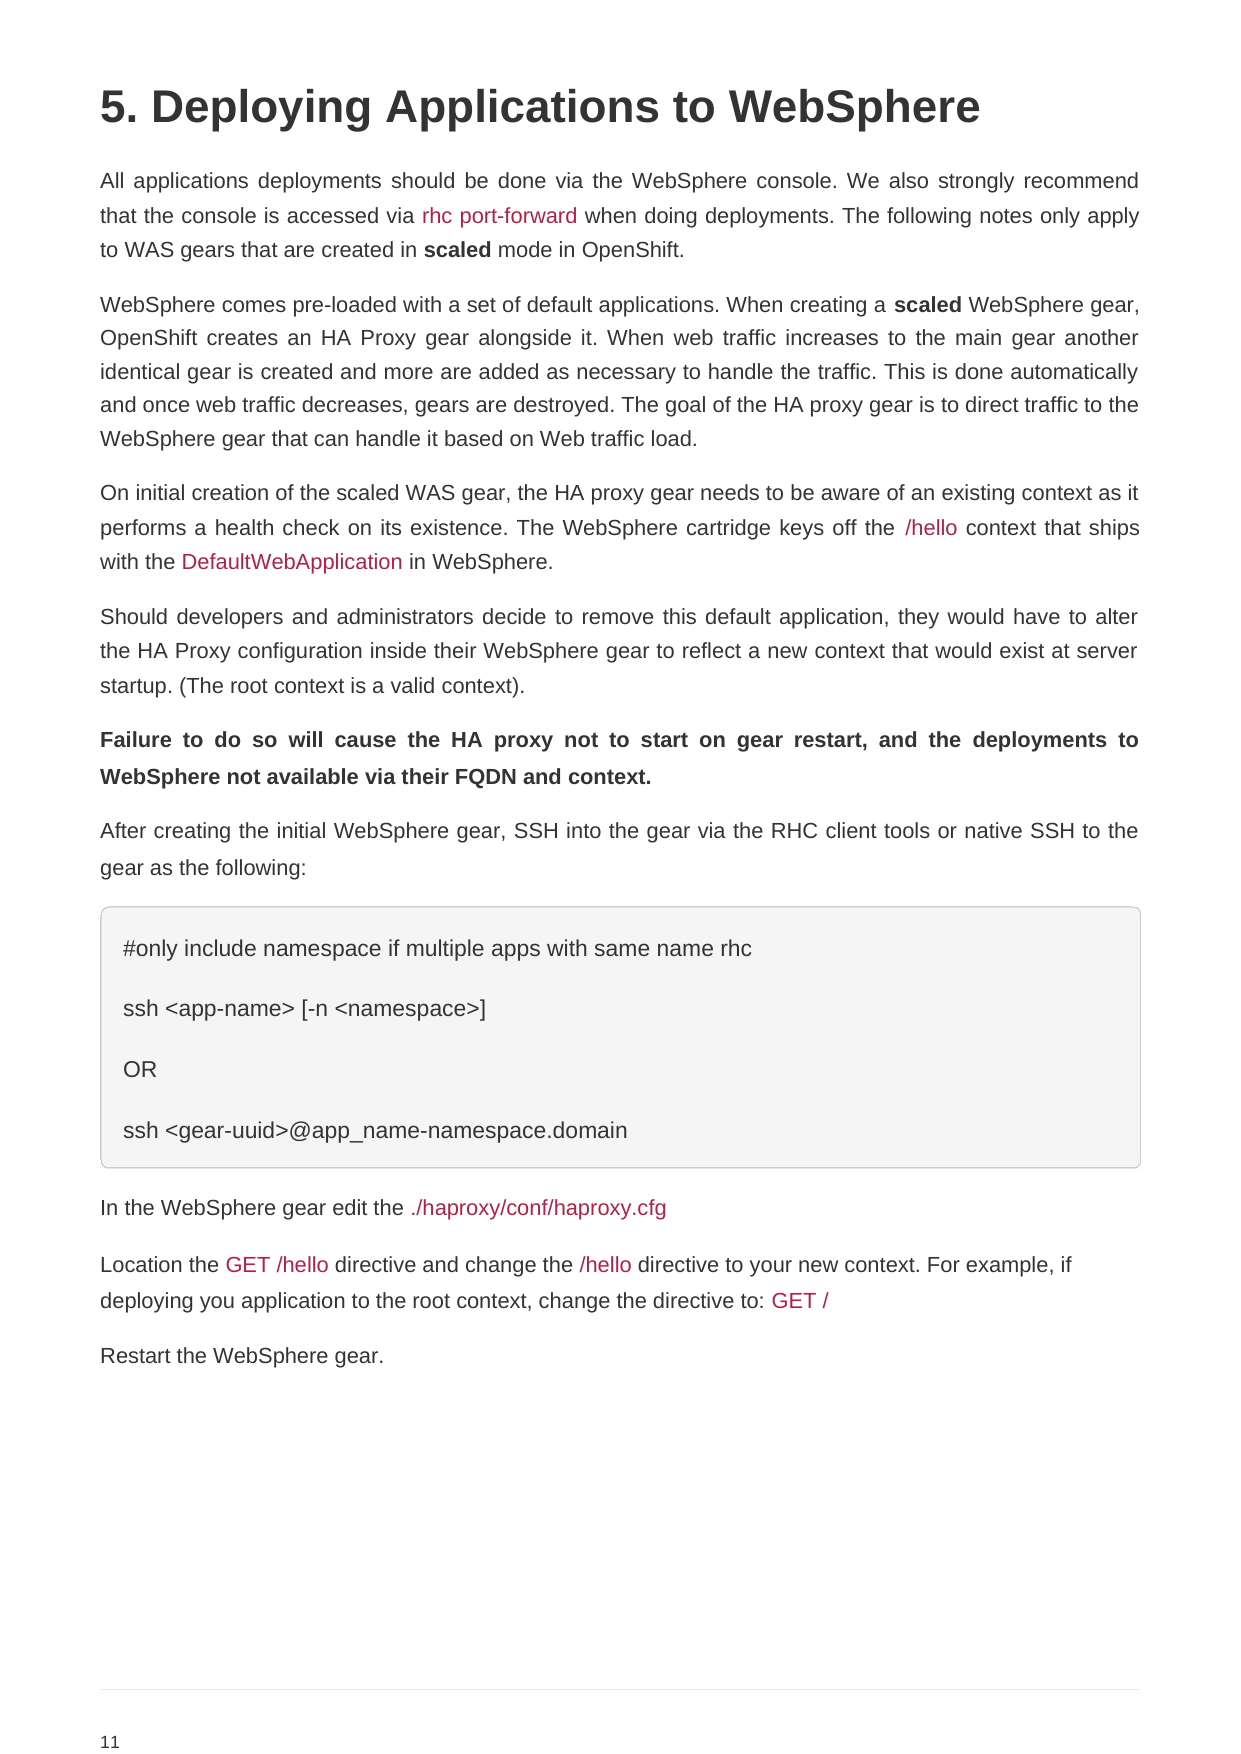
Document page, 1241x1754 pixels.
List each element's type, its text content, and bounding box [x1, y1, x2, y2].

text On initial creation of the scaled WAS gear, the HA proxy gear needs to be aware of an existing context as it performs a health check on its existence. The WebSphere cartridge keys off the /hello context that ships with the DefaultWebApplication in WebSphere. [100, 480, 1140, 574]
text All applications deployments should be done via the WebSphere console. We also strongly recommend that the console is accessed via rhc port-forward when doing deployments. The following notes only apply to WAS gears that are created in scaled mode in OpenShift. [100, 168, 1140, 262]
picture [97, 903, 1143, 1171]
text Failure to do so will cause the HA proxy not to start on gear restart, and the deployments to WebSphere not available via their FQDN and context. [100, 727, 1140, 789]
text OR [123, 1056, 1140, 1082]
text #only include namespace if multiple apps with same name rhc ssh <app-name> [-n <namespace>] [123, 935, 755, 1021]
text Location the GET /hello directive and change the /hello directive to your new context. For example, if deploying you application to the root context, change the directive to: GET / [100, 1252, 1140, 1313]
text Restart the WebSphere gear. [100, 1343, 1140, 1368]
text ssh <gear-uuid>@app_name-namespace.domain [123, 1117, 1140, 1144]
text Should developers and administrators decide to remove this default application, they would have to alter the HA Proxy configuration inside their WebSphere gear to reflect a new context that would exist at server startup. (The root context is a valid context). [100, 604, 1140, 698]
text 11 [100, 1731, 1140, 1752]
text 5. Deploying Applications to WebSphere [100, 80, 1140, 132]
text After creating the initial WebSphere gear, SSH into the gear via the RHC client tools or native SSH to the gear as the following: [100, 818, 1140, 879]
text In the WebSphere gear edit the ./haproxy/conf/haproxy.cfg [100, 1194, 1140, 1219]
text WebSphere comes pre-loaded with a set of default applications. When creating a scaled WebSphere gear, OpenShift creates an HA Proxy gear alongside it. When web traffic increases to the main gear another identical gear is created and more are added as necessary to handle the traffic. This is done automatically and once web traffic decreases, gears are destroyed. The goal of the HA proxy gear is to direct traffic to the WebSphere gear that can handle it based on Web traffic load. [100, 292, 1140, 451]
